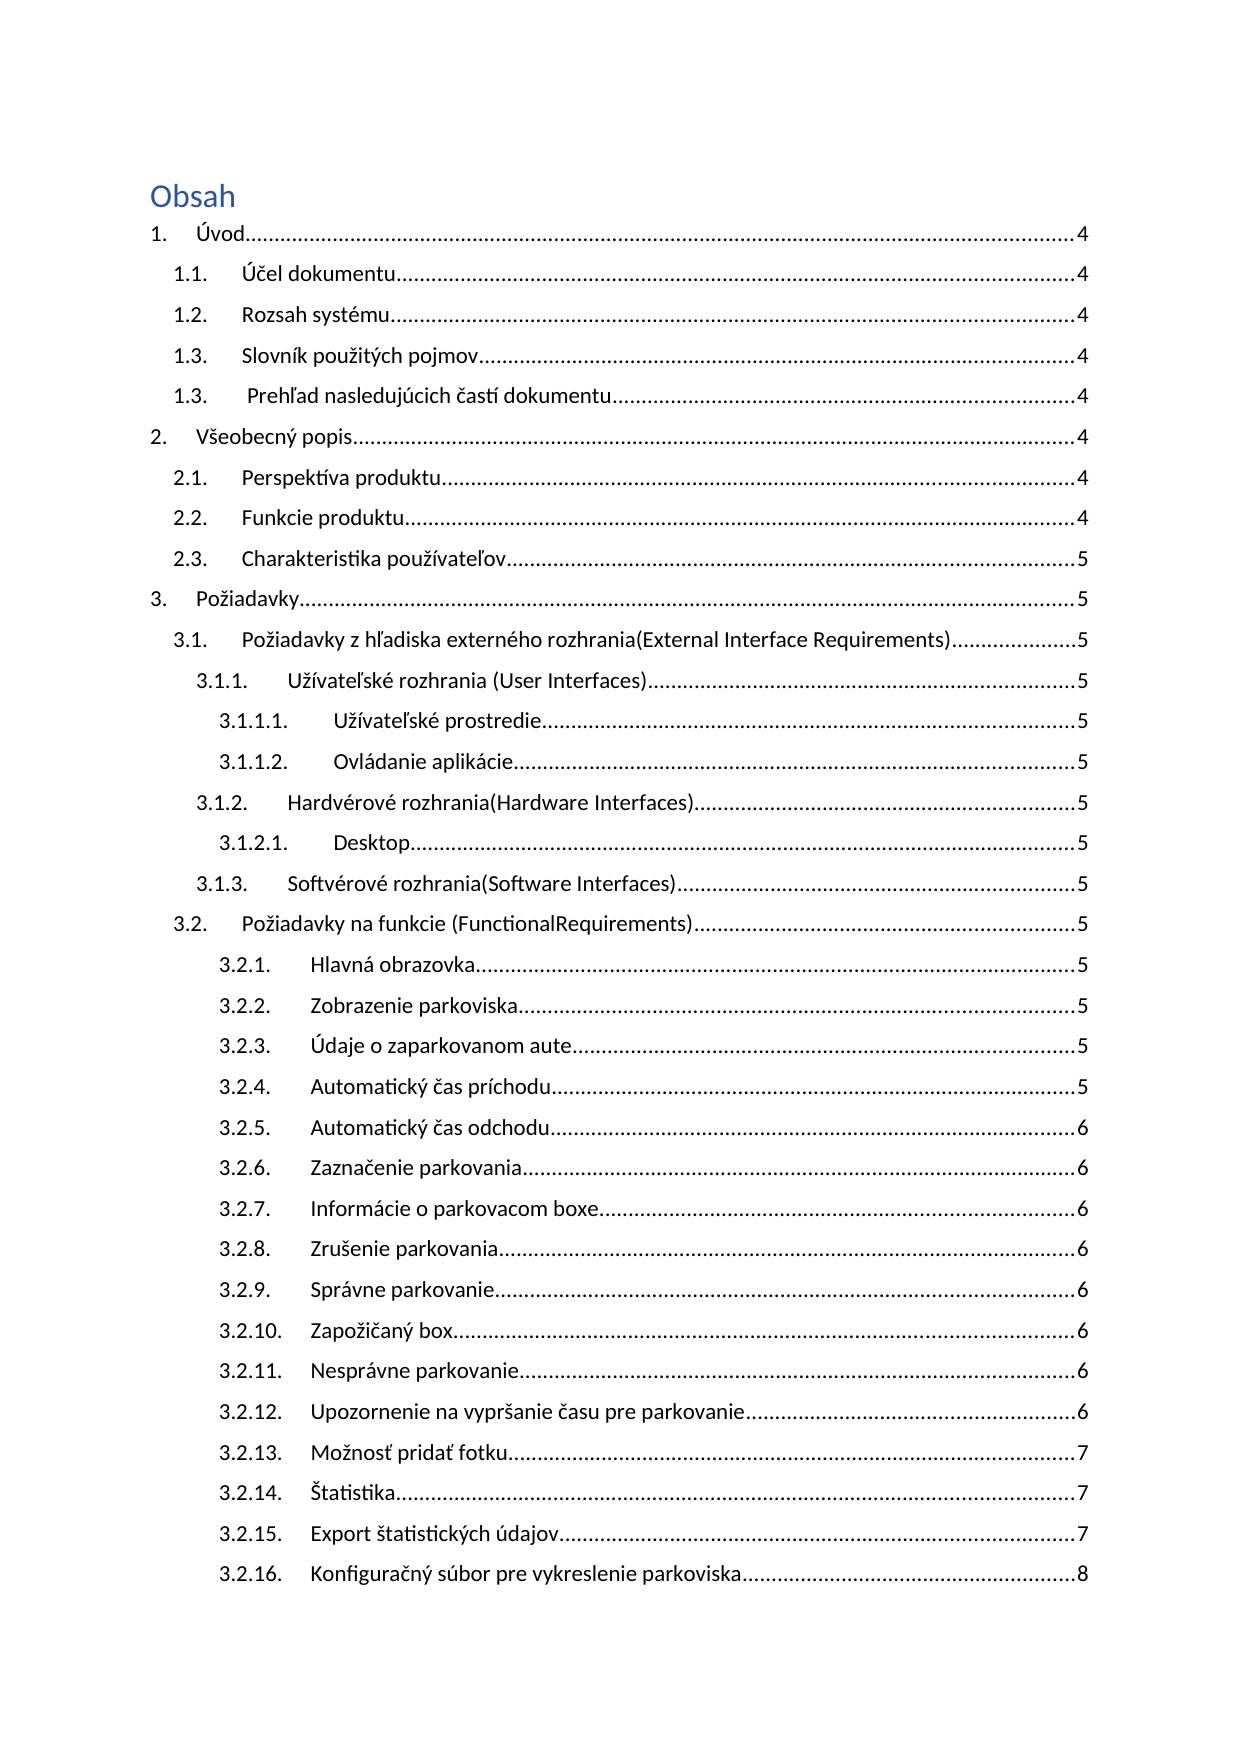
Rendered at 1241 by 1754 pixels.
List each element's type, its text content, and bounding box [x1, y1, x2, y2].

text Obsah [150, 175, 1090, 216]
